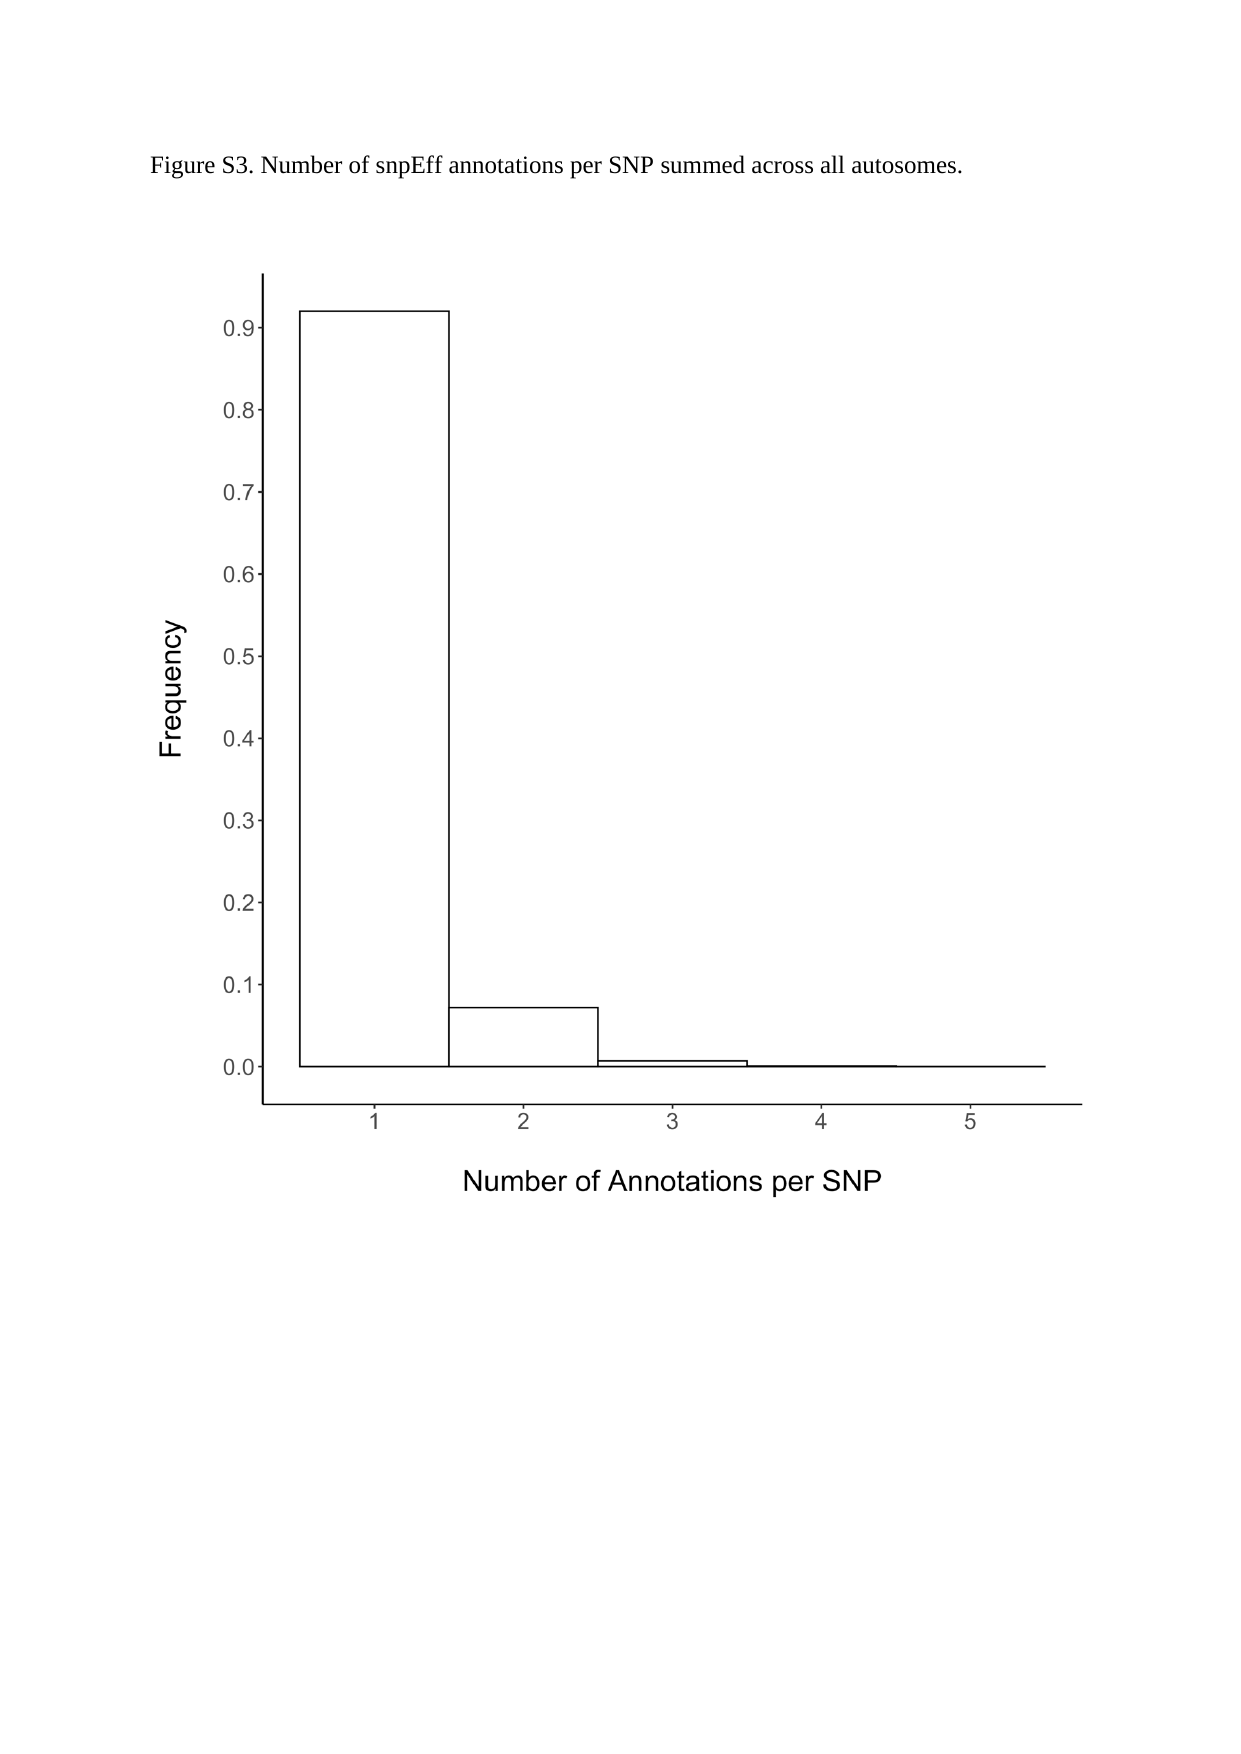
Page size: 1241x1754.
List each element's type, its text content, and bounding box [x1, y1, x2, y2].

picture [150, 265, 1091, 1206]
text Figure S3. Number of snpEff annotations per SNP summed across all autosomes. [150, 150, 1090, 179]
